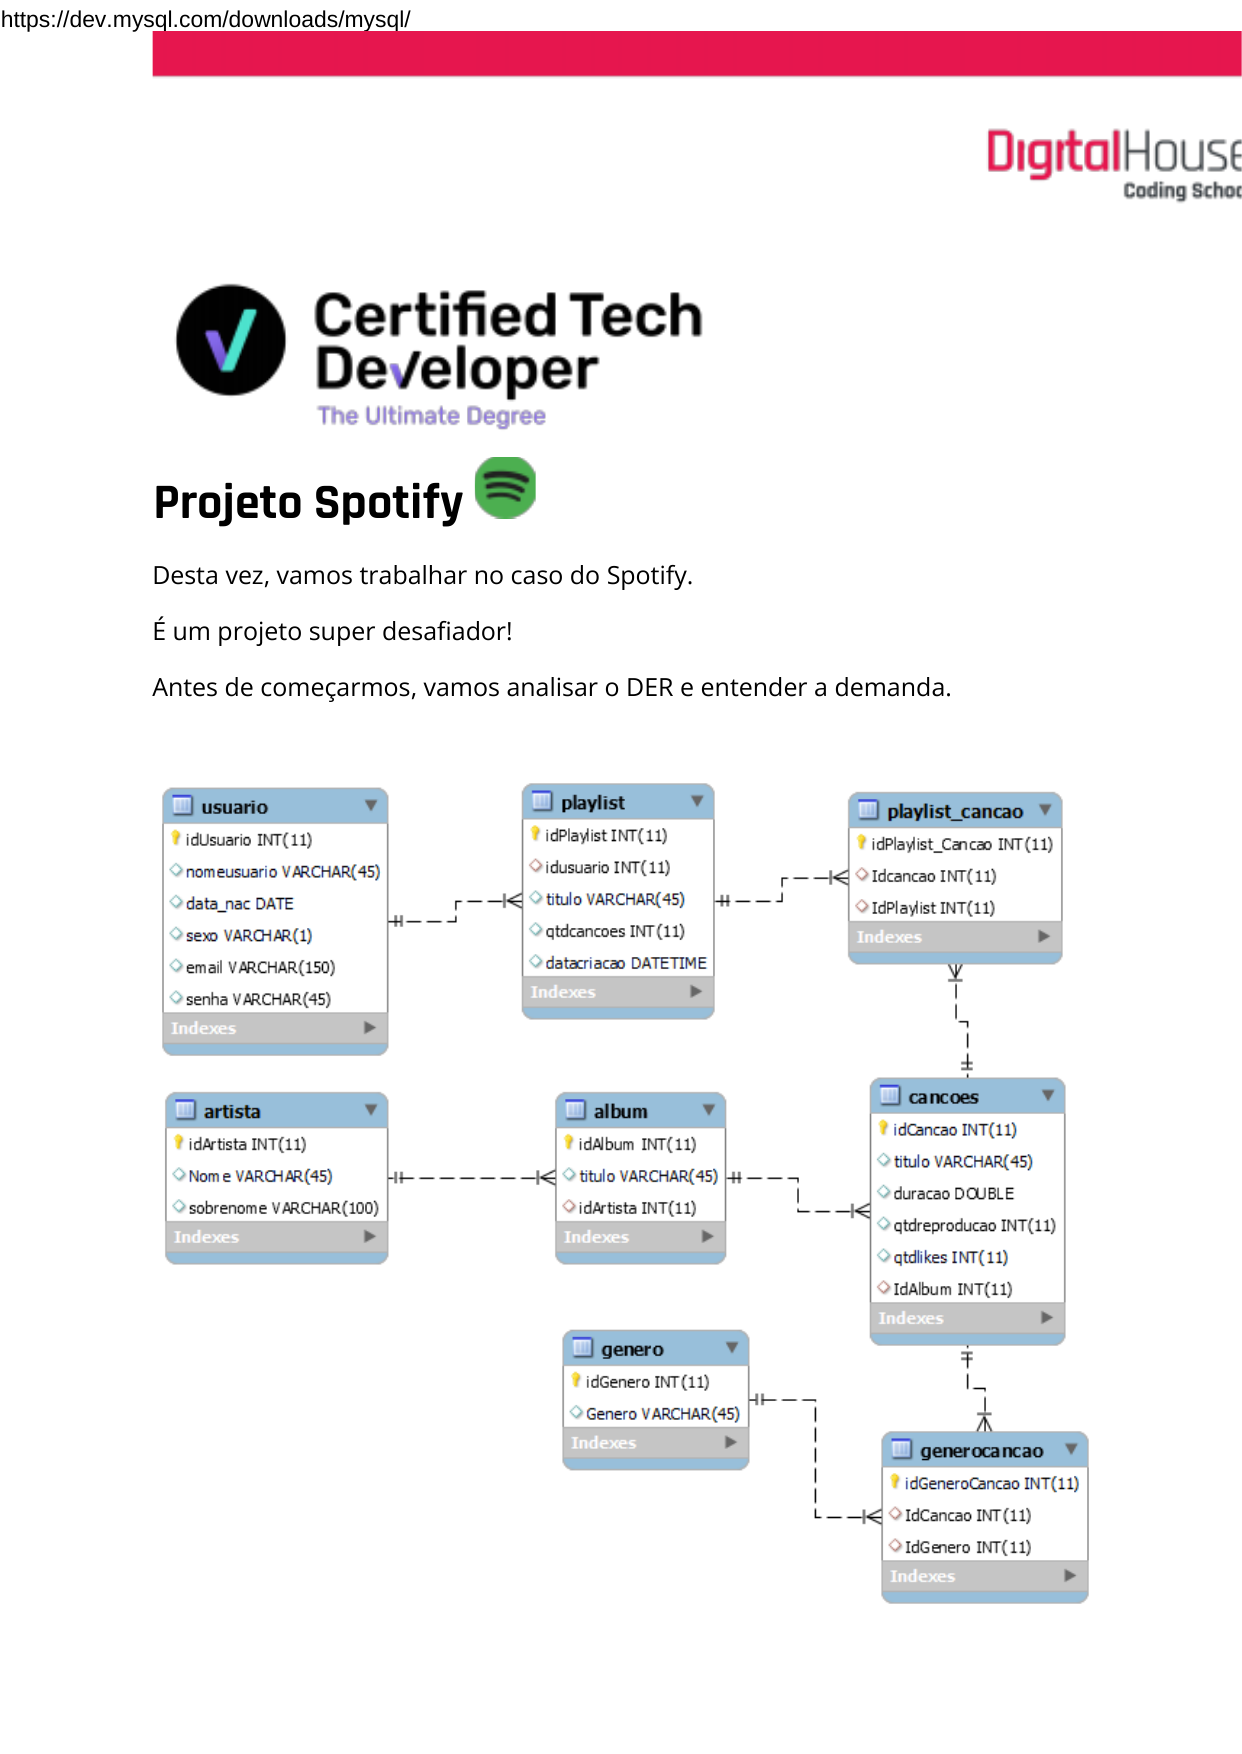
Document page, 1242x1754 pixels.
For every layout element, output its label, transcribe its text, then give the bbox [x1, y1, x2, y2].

text Antes de começarmos, vamos analisar o DER e entender a demanda. [152, 669, 1240, 703]
picture [148, 769, 1102, 1617]
text Projeto Spotify [153, 457, 1240, 535]
text Desta vez, vamos trabalhar no caso do Spotify. [152, 557, 1240, 591]
text É um projeto super desafiador! [152, 613, 1240, 647]
picture [152, 31, 1242, 444]
picture [474, 457, 536, 519]
